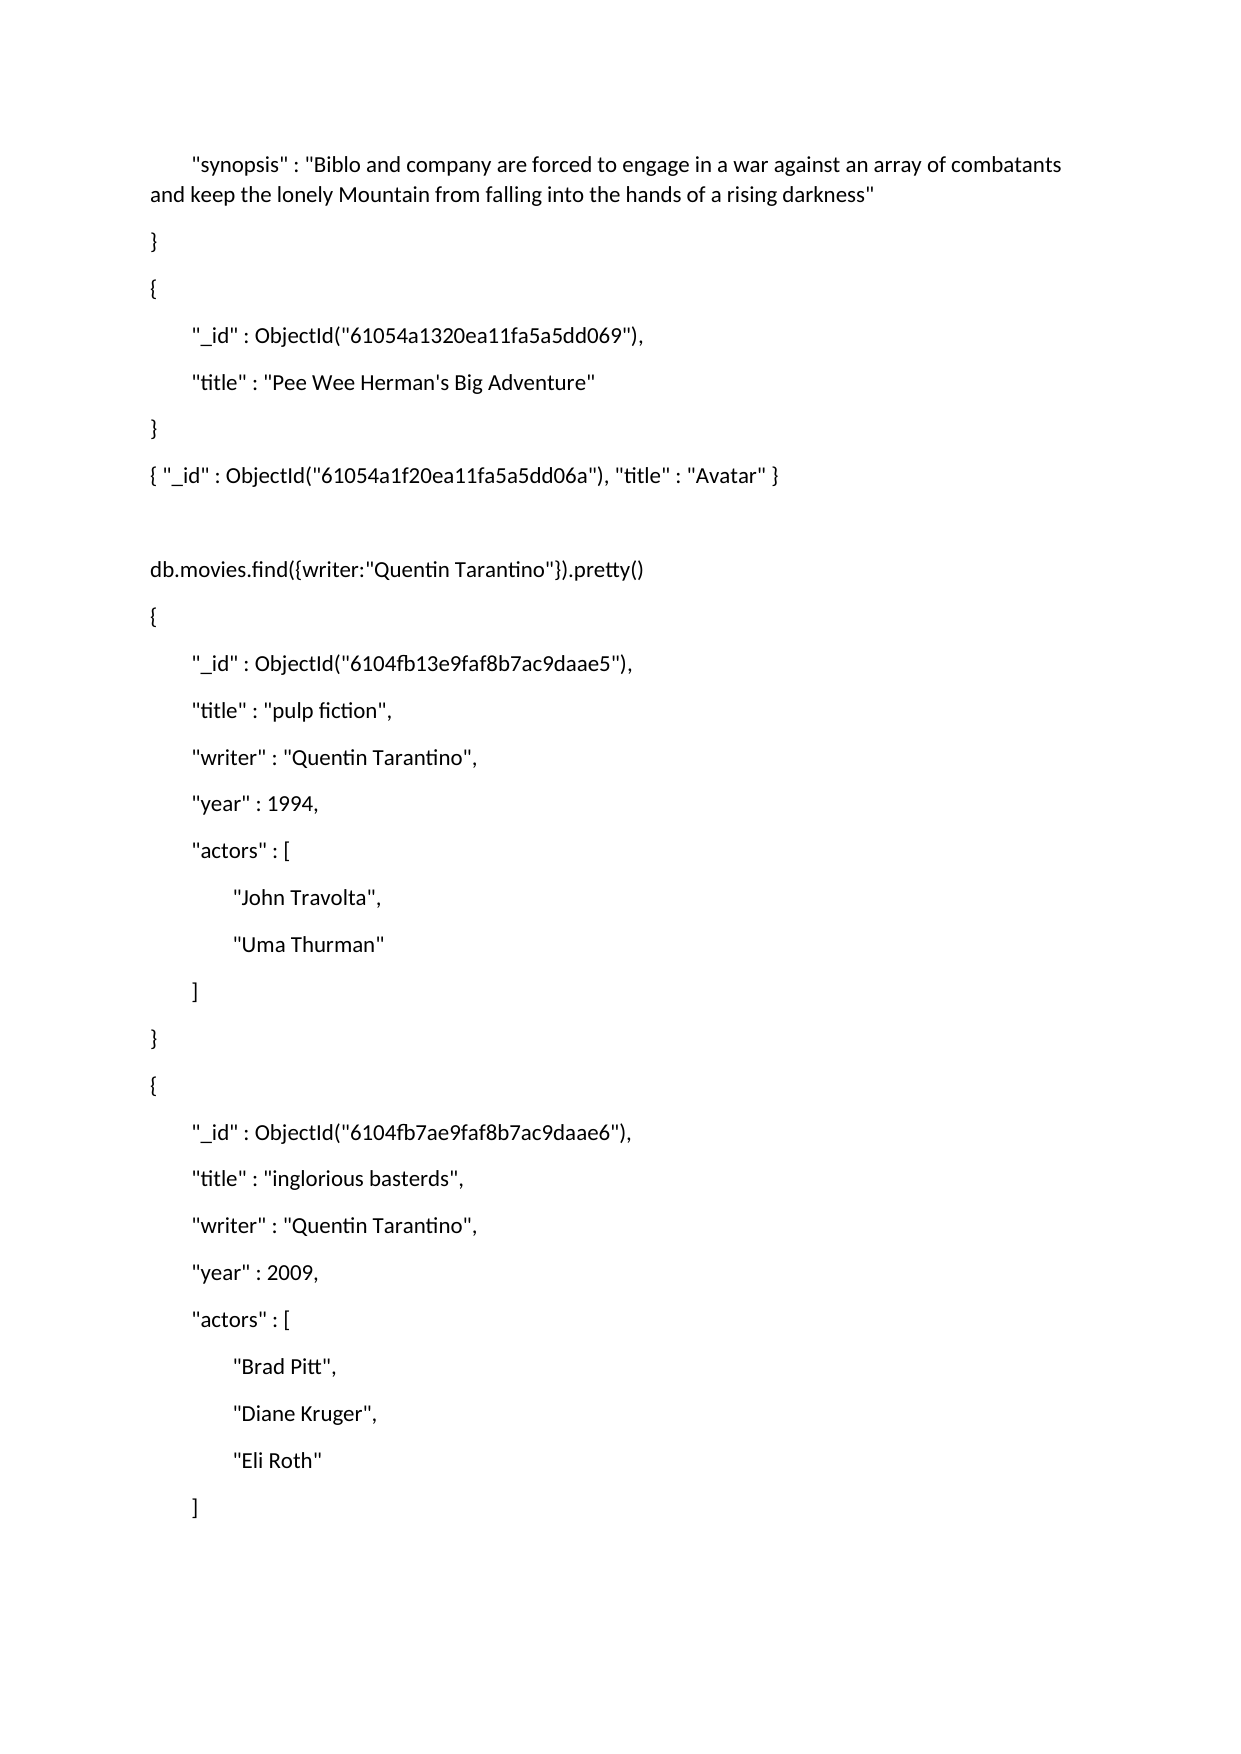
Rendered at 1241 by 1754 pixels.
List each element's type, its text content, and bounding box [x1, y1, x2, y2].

text "title" : "inglorious basterds", [150, 1164, 1090, 1193]
text "Eli Roth" [150, 1446, 1090, 1474]
text "synopsis" : "Biblo and company are forced to engage in a war against an array of combatants and keep the lonely Mountain from falling into the hands of a rising darkness" [150, 150, 1090, 208]
text "_id" : ObjectId("61054a1320ea11fa5a5dd069"), [150, 321, 1090, 349]
text "Uma Thurman" [150, 930, 1090, 958]
text "year" : 2009, [150, 1258, 1090, 1286]
text "actors" : [ [150, 1305, 1090, 1333]
text "writer" : "Quentin Tarantino", [150, 743, 1090, 771]
text "John Travolta", [150, 883, 1090, 911]
text ] [150, 1493, 1090, 1521]
text "Diane Kruger", [150, 1399, 1090, 1427]
text "_id" : ObjectId("6104fb13e9faf8b7ac9daae5"), [150, 649, 1090, 677]
text "Brad Pitt", [150, 1352, 1090, 1380]
text { [150, 274, 1090, 302]
text "writer" : "Quentin Tarantino", [150, 1211, 1090, 1239]
text db.movies.find({writer:"Quentin Tarantino"}).pretty() [150, 555, 1090, 583]
text "title" : "Pee Wee Herman's Big Adventure" [150, 368, 1090, 396]
text "actors" : [ [150, 836, 1090, 864]
text } [150, 1024, 1090, 1052]
text } [150, 227, 1090, 255]
text { [150, 1071, 1090, 1099]
text { [150, 602, 1090, 630]
text "title" : "pulp fiction", [150, 696, 1090, 724]
text "year" : 1994, [150, 789, 1090, 818]
text "_id" : ObjectId("6104fb7ae9faf8b7ac9daae6"), [150, 1118, 1090, 1146]
text } [150, 414, 1090, 443]
text ] [150, 977, 1090, 1005]
text { "_id" : ObjectId("61054a1f20ea11fa5a5dd06a"), "title" : "Avatar" } [150, 461, 1090, 489]
